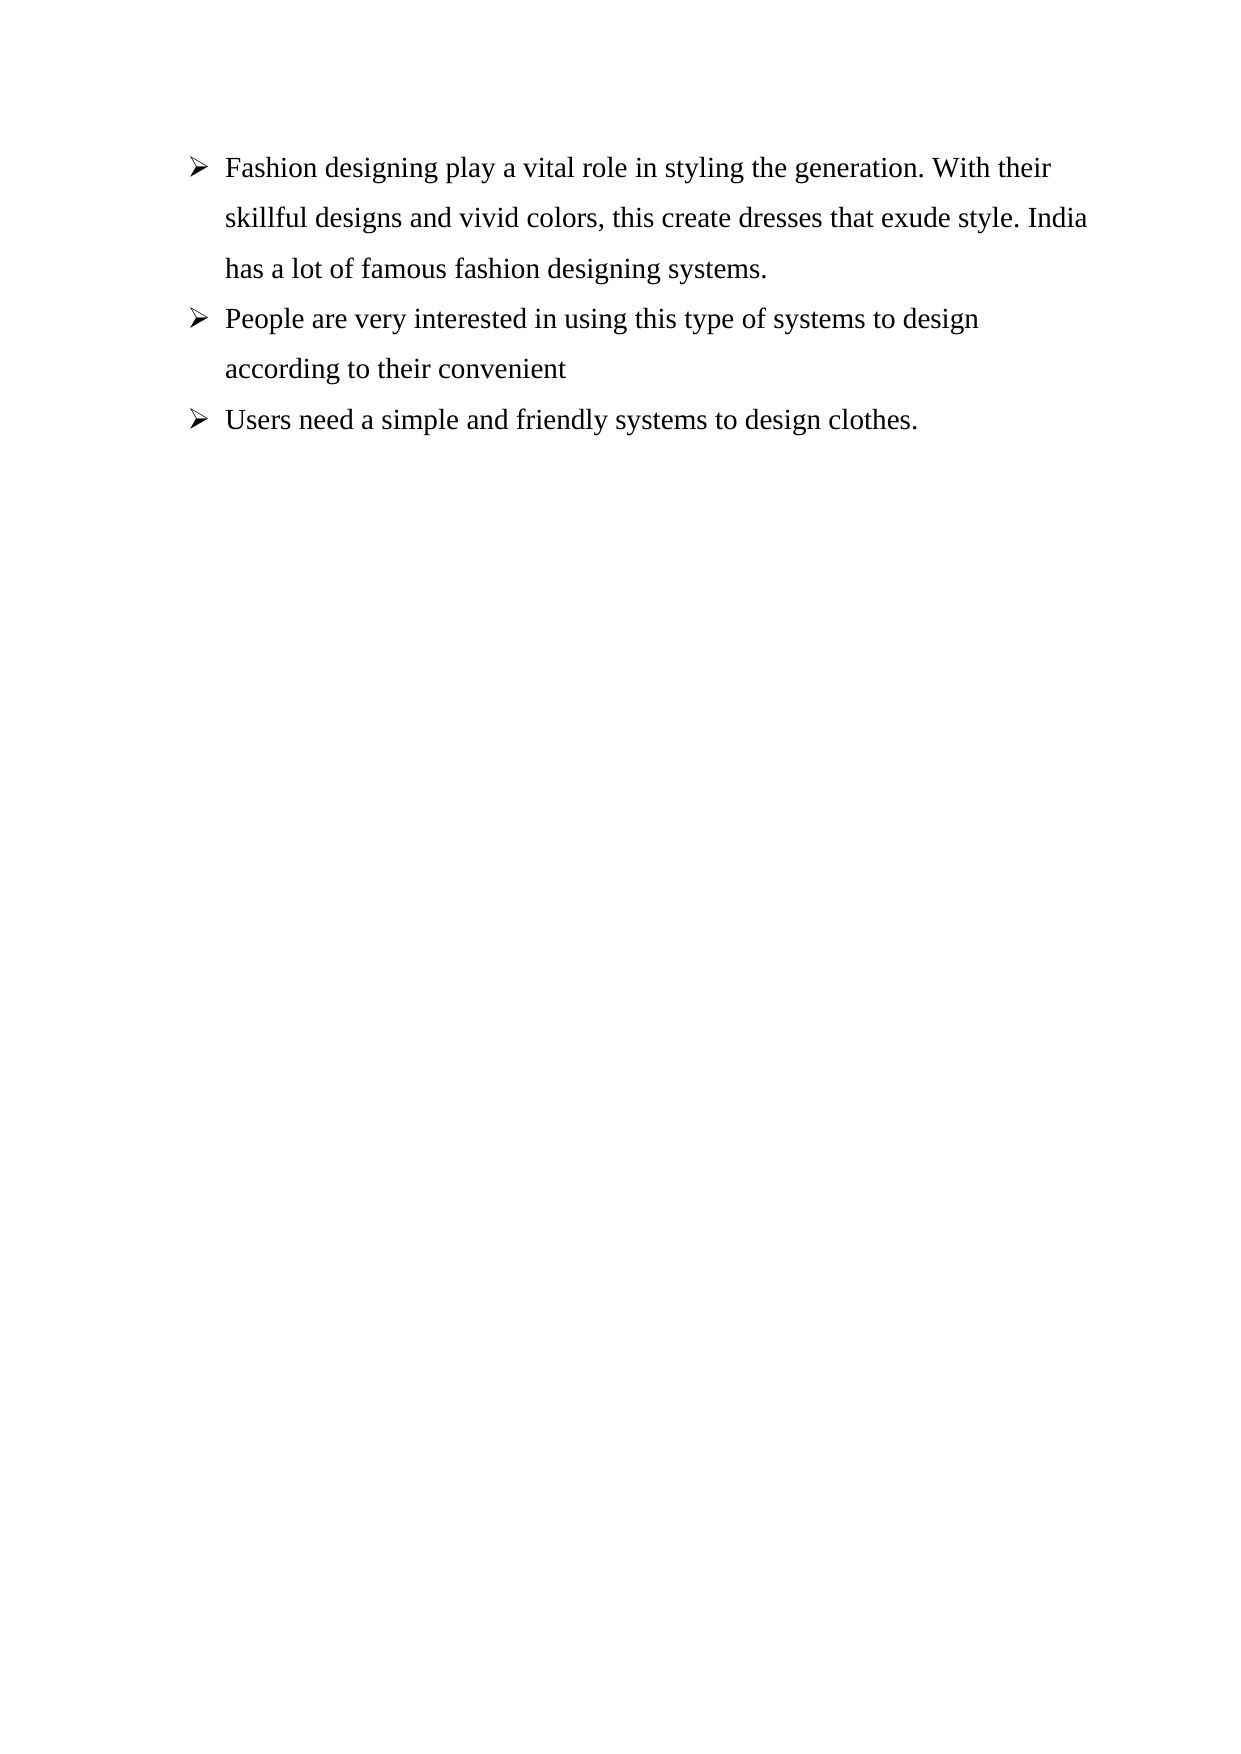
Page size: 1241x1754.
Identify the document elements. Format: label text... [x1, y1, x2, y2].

list Users need a simple and friendly systems to design clothes. [187, 402, 1090, 435]
list Fashion designing play a vital role in styling the generation. With their skillful designs and vivid colors, this create dresses that exude style. India has a lot of famous fashion designing systems. [187, 150, 1090, 284]
list People are very interested in using this type of systems to design according to their convenient [187, 301, 1090, 385]
